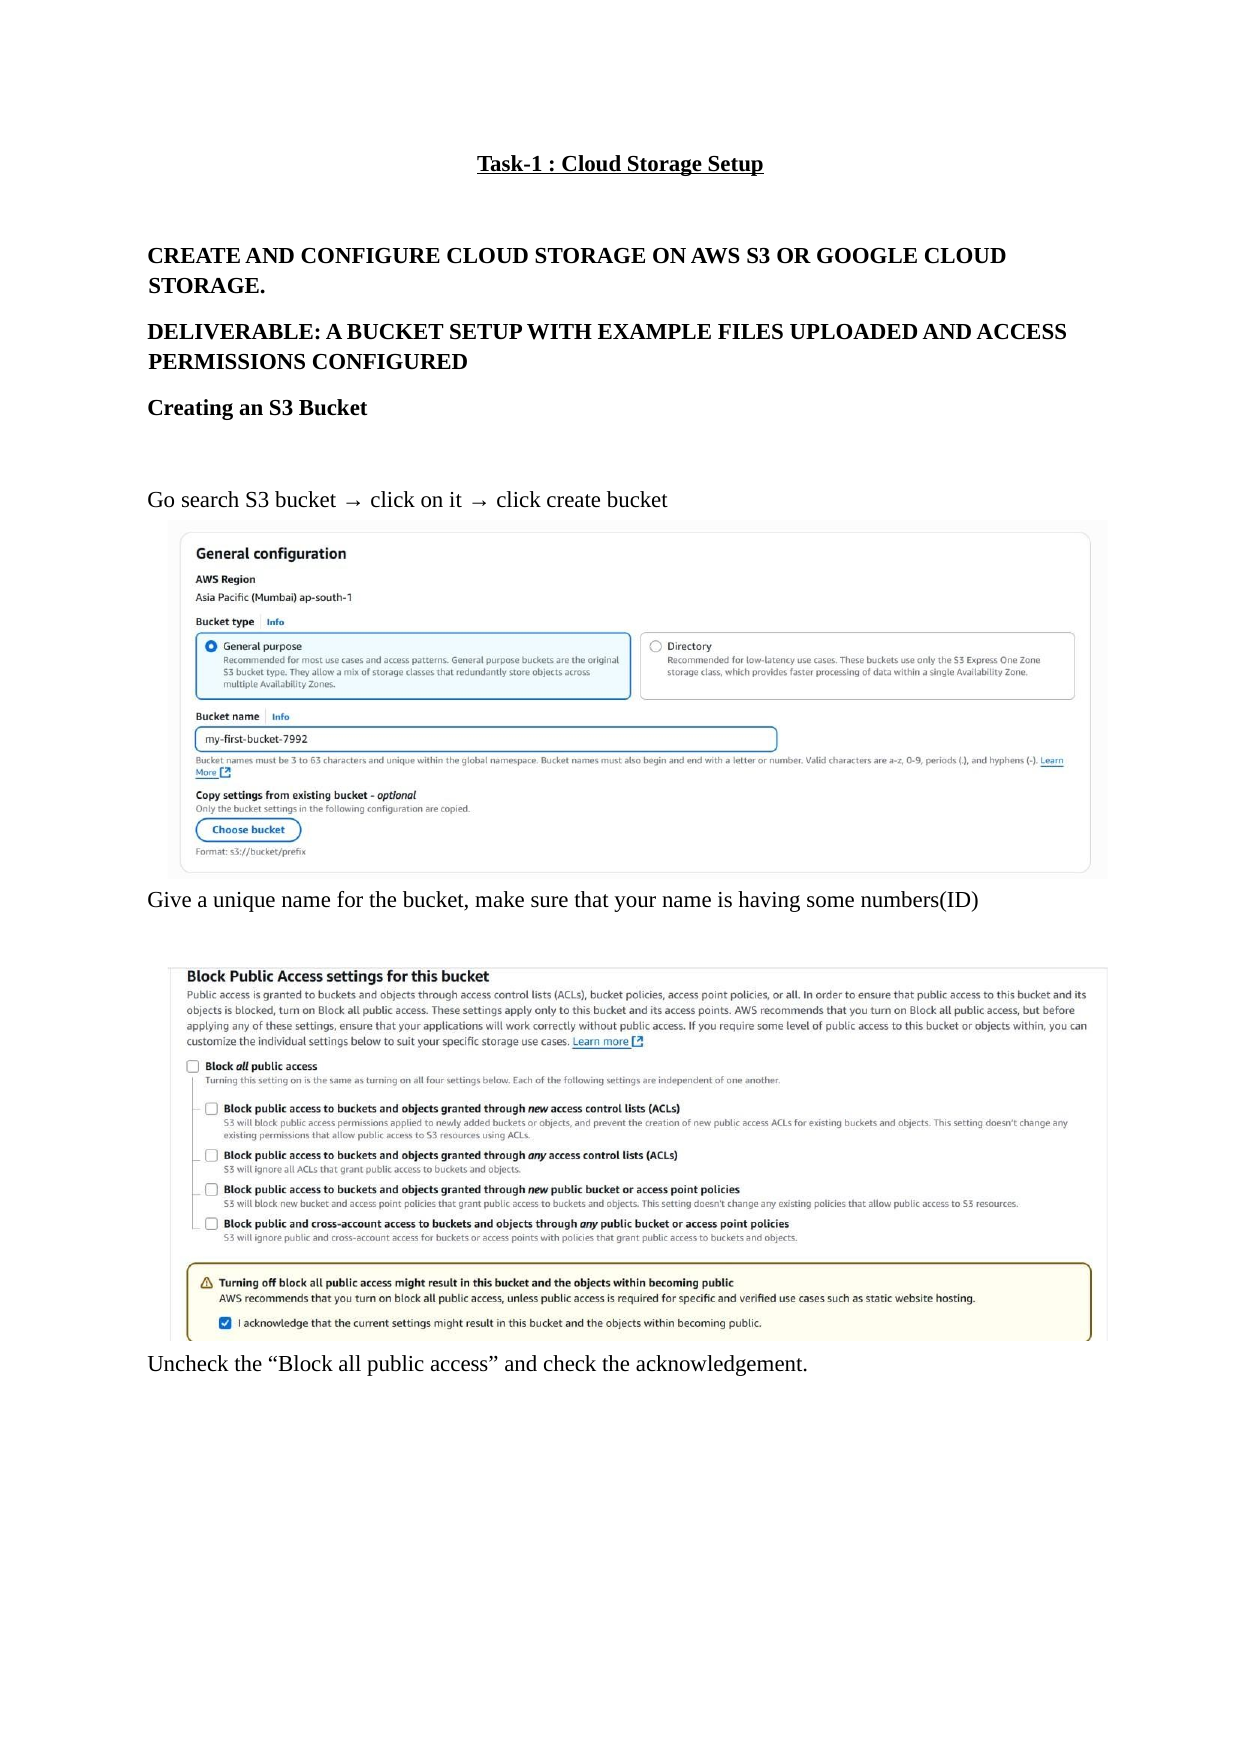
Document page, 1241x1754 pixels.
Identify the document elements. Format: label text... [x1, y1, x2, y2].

subtitle Go search S3 bucket → click on it → click create bucket [147, 486, 1108, 513]
subtitle Give a unique name for the bucket, make sure that your name is having some numbers(ID) [147, 886, 1108, 912]
text CREATE AND CONFIGURE CLOUD STORAGE ON AWS S3 OR GOOGLE CLOUD STORAGE. [147, 242, 1108, 299]
text Task-1 : Cloud Storage Setup [148, 150, 1092, 176]
text DELIVERABLE: A BUCKET SETUP WITH EXAMPLE FILES UPLOADED AND ACCESS PERMISSIONS CONFIGURED [147, 318, 1108, 375]
text Uncheck the “Block all public access” and check the acknowledgement. [147, 1350, 1108, 1376]
text Creating an S3 Bucket [147, 394, 1108, 421]
picture [167, 967, 1108, 1341]
picture [167, 520, 1108, 879]
